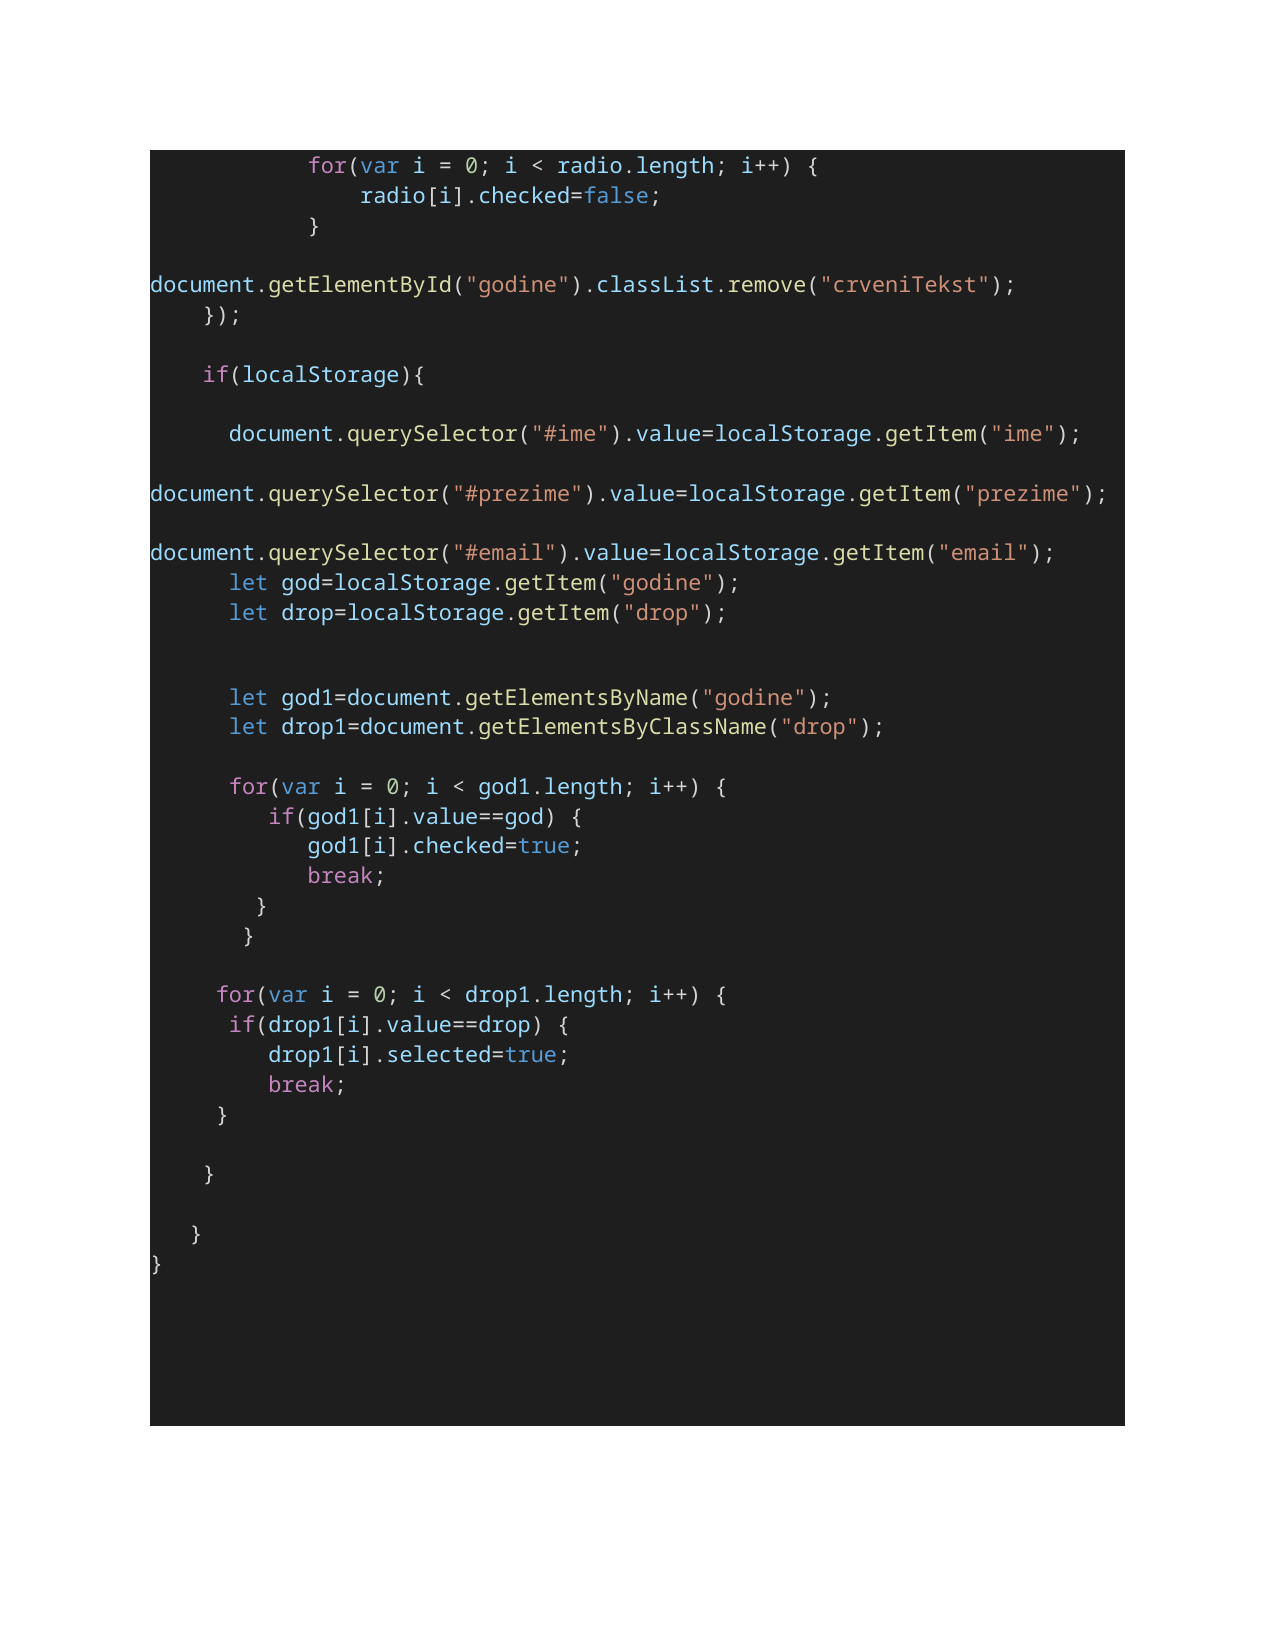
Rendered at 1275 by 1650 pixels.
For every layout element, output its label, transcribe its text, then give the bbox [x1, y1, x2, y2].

text document.querySelector("#prezime").value=localStorage.getItem("prezime"); [150, 448, 1125, 507]
text let drop1=document.getElementsByClassName("drop"); [150, 711, 1125, 741]
text let god=localStorage.getItem("godine"); [150, 567, 1125, 597]
text break; [150, 1069, 1125, 1098]
text if(god1[i].value==god) { [150, 801, 1125, 830]
text for(var i = 0; i < drop1.length; i++) { [150, 979, 1125, 1009]
text } [150, 1098, 1125, 1128]
text for(var i = 0; i < god1.length; i++) { [150, 771, 1125, 801]
text let god1=document.getElementsByName("godine"); [150, 681, 1125, 711]
text god1[i].checked=true; [150, 830, 1125, 860]
text for(var i = 0; i < radio.length; i++) { [150, 150, 1125, 180]
text } [150, 1247, 1125, 1277]
text document.querySelector("#email").value=localStorage.getItem("email"); [150, 507, 1125, 567]
text } [150, 1158, 1125, 1188]
text document.querySelector("#ime").value=localStorage.getItem("ime"); [150, 418, 1125, 448]
text radio[i].checked=false; [150, 180, 1125, 209]
text let drop=localStorage.getItem("drop"); [150, 597, 1125, 627]
text document.getElementById("godine").classList.remove("crveniTekst"); [150, 239, 1125, 299]
text if(drop1[i].value==drop) { [150, 1009, 1125, 1039]
text break; [150, 860, 1125, 890]
text drop1[i].selected=true; [150, 1039, 1125, 1069]
text } [150, 209, 1125, 239]
text } [150, 890, 1125, 920]
text } [150, 1218, 1125, 1247]
text } [150, 920, 1125, 949]
text }); [150, 299, 1125, 329]
text if(localStorage){ [150, 358, 1125, 388]
